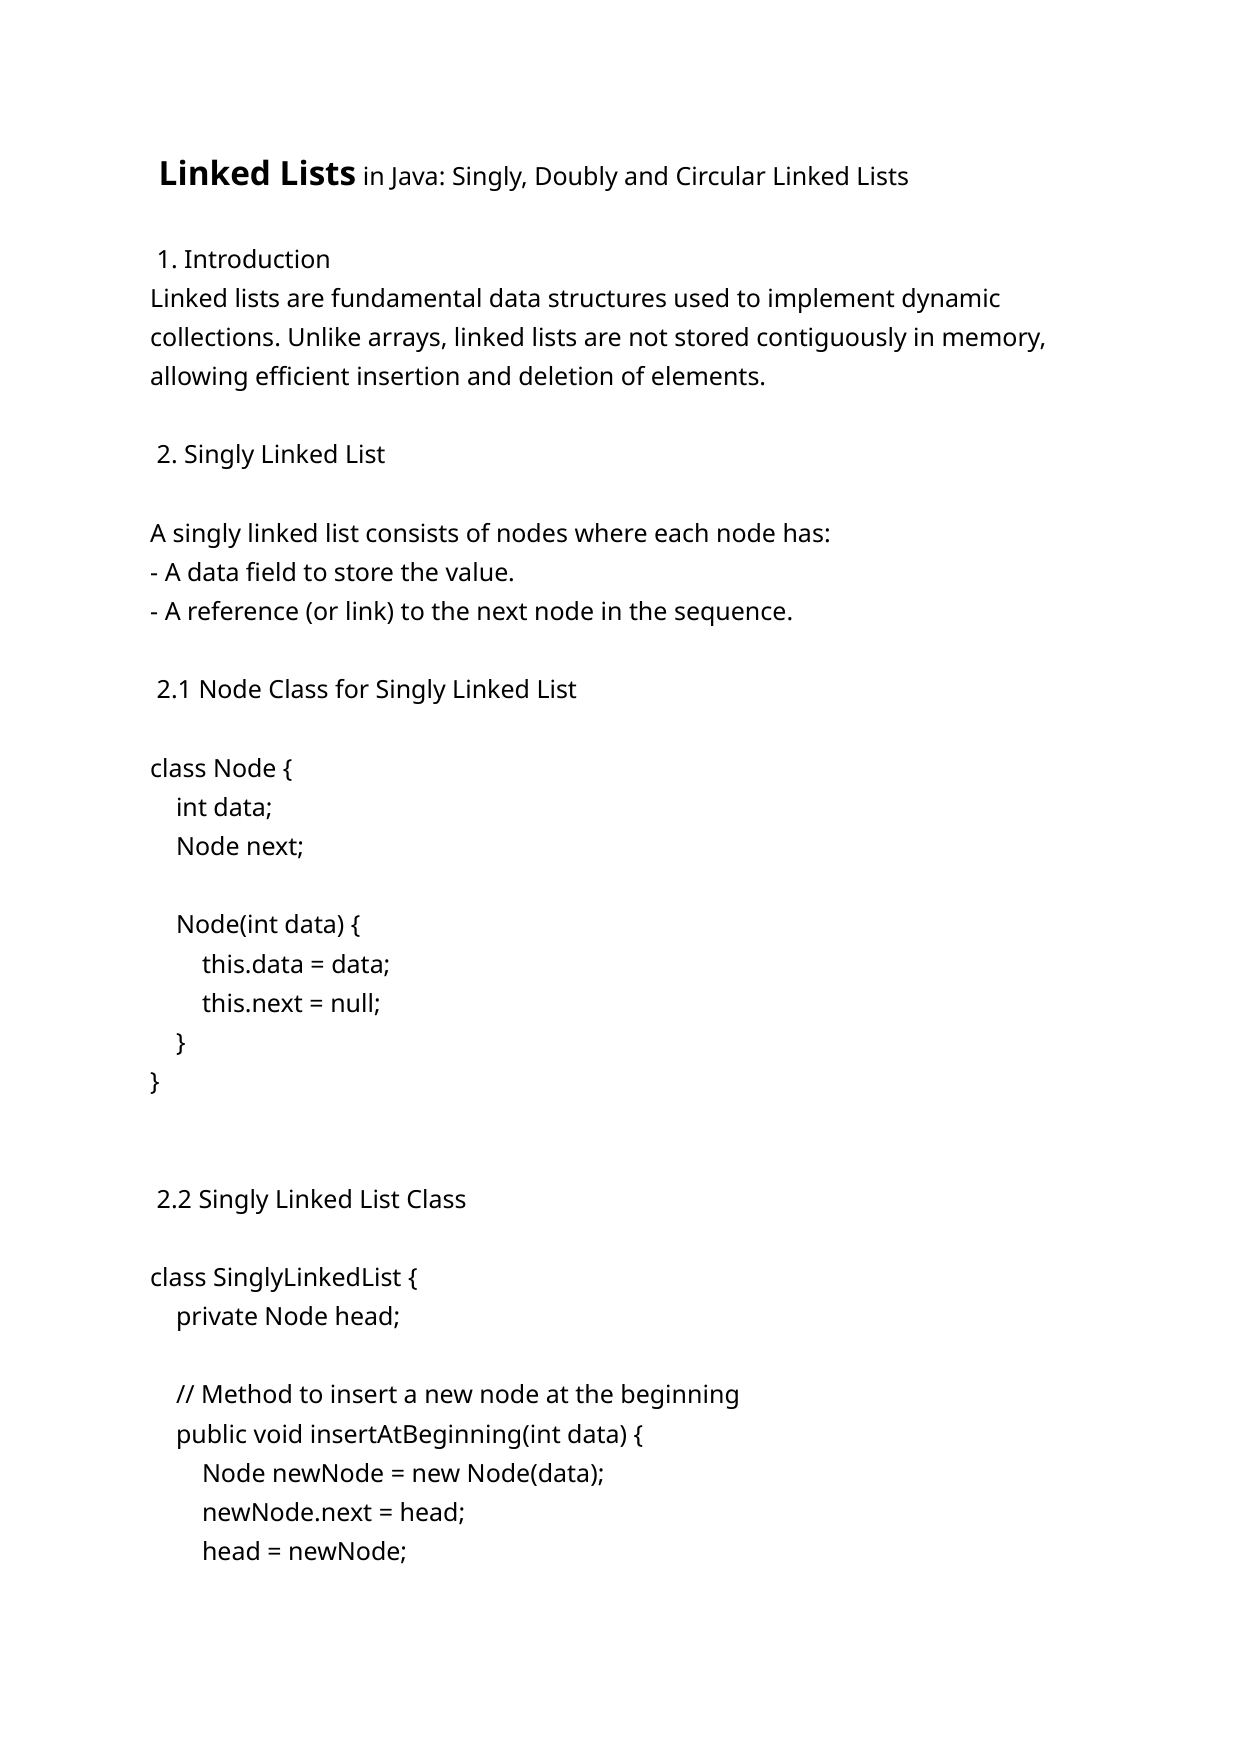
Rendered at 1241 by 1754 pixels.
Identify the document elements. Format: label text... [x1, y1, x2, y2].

text - A reference (or link) to the next node in the sequence. [150, 594, 1090, 628]
text 2.1 Node Class for Singly Linked List [150, 672, 1090, 706]
text Linked Lists in Java: Singly, Doubly and Circular Linked Lists [150, 150, 1090, 195]
text Node(int data) { [150, 907, 1090, 941]
text class Node { [150, 751, 1090, 784]
text newNode.next = head; [150, 1495, 1090, 1529]
text private Node head; [150, 1299, 1090, 1333]
text 2. Singly Linked List [150, 437, 1090, 471]
text this.next = null; [150, 986, 1090, 1019]
text } [150, 1025, 1090, 1059]
text public void insertAtBeginning(int data) { [150, 1416, 1090, 1450]
text 1. Introduction [150, 241, 1090, 275]
text Node next; [150, 829, 1090, 863]
text } [150, 1064, 1090, 1098]
text Linked lists are fundamental data structures used to implement dynamic collections. Unlike arrays, linked lists are not stored contiguously in memory, allowing efficient insertion and deletion of elements. [150, 281, 1090, 393]
text int data; [150, 790, 1090, 824]
text // Method to insert a new node at the beginning [150, 1377, 1090, 1411]
text Node newNode = new Node(data); [150, 1456, 1090, 1489]
text 2.2 Singly Linked List Class [150, 1181, 1090, 1215]
text this.data = data; [150, 946, 1090, 980]
text - A data field to store the value. [150, 555, 1090, 589]
text head = newNode; [150, 1534, 1090, 1568]
text class SinglyLinkedList { [150, 1260, 1090, 1294]
text A singly linked list consists of nodes where each node has: [150, 516, 1090, 549]
